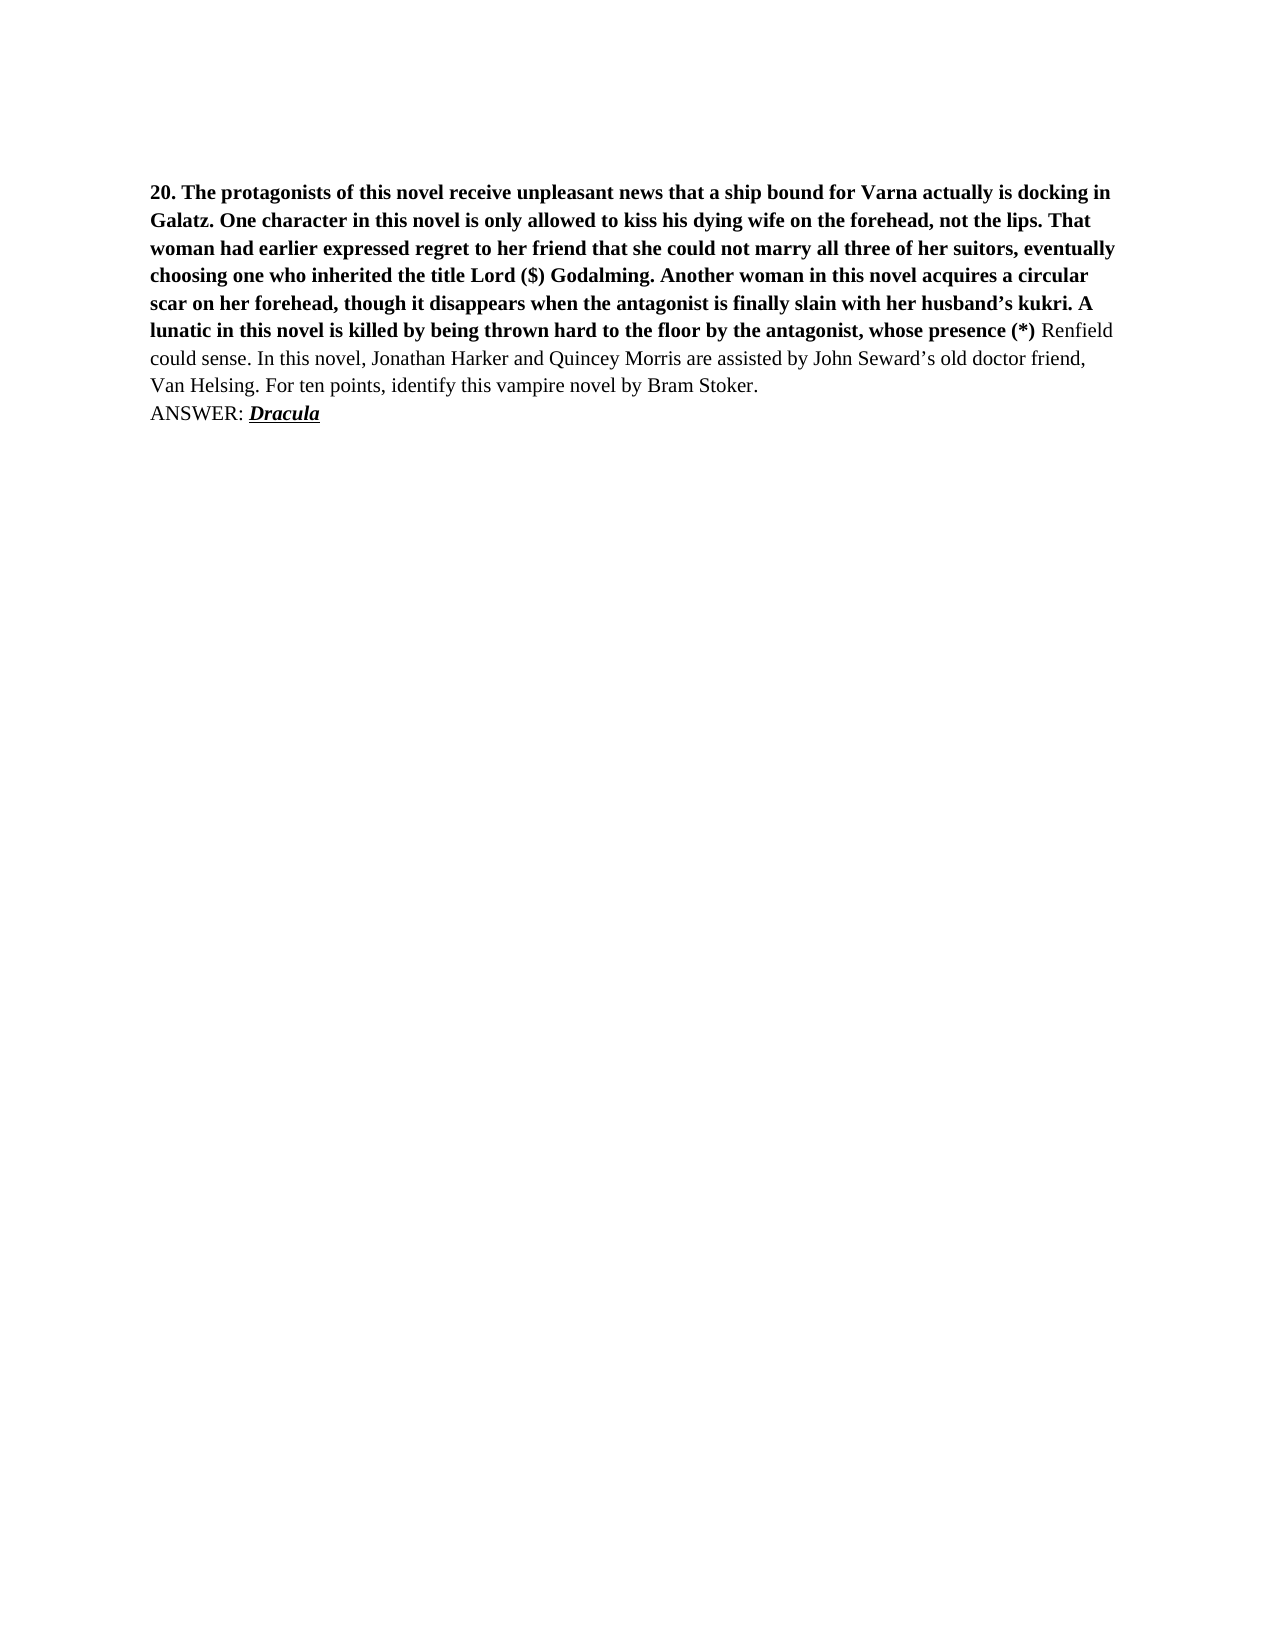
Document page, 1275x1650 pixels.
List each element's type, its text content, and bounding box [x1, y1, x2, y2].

text 20. The protagonists of this novel receive unpleasant news that a ship bound for Varna actually is docking in Galatz. One character in this novel is only allowed to kiss his dying wife on the forehead, not the lips. That woman had earlier expressed regret to her friend that she could not marry all three of her suitors, eventually choosing one who inherited the title Lord ($) Godalming. Another woman in this novel acquires a circular scar on her forehead, though it disappears when the antagonist is finally slain with her husband’s kukri. A lunatic in this novel is killed by being thrown hard to the floor by the antagonist, whose presence (*) Renfield could sense. In this novel, Jonathan Harker and Quincey Morris are assisted by John Seward’s old doctor friend, Van Helsing. For ten points, identify this vampire novel by Bram Stoker. [150, 180, 1125, 397]
text ANSWER: Dracula [150, 401, 1125, 425]
